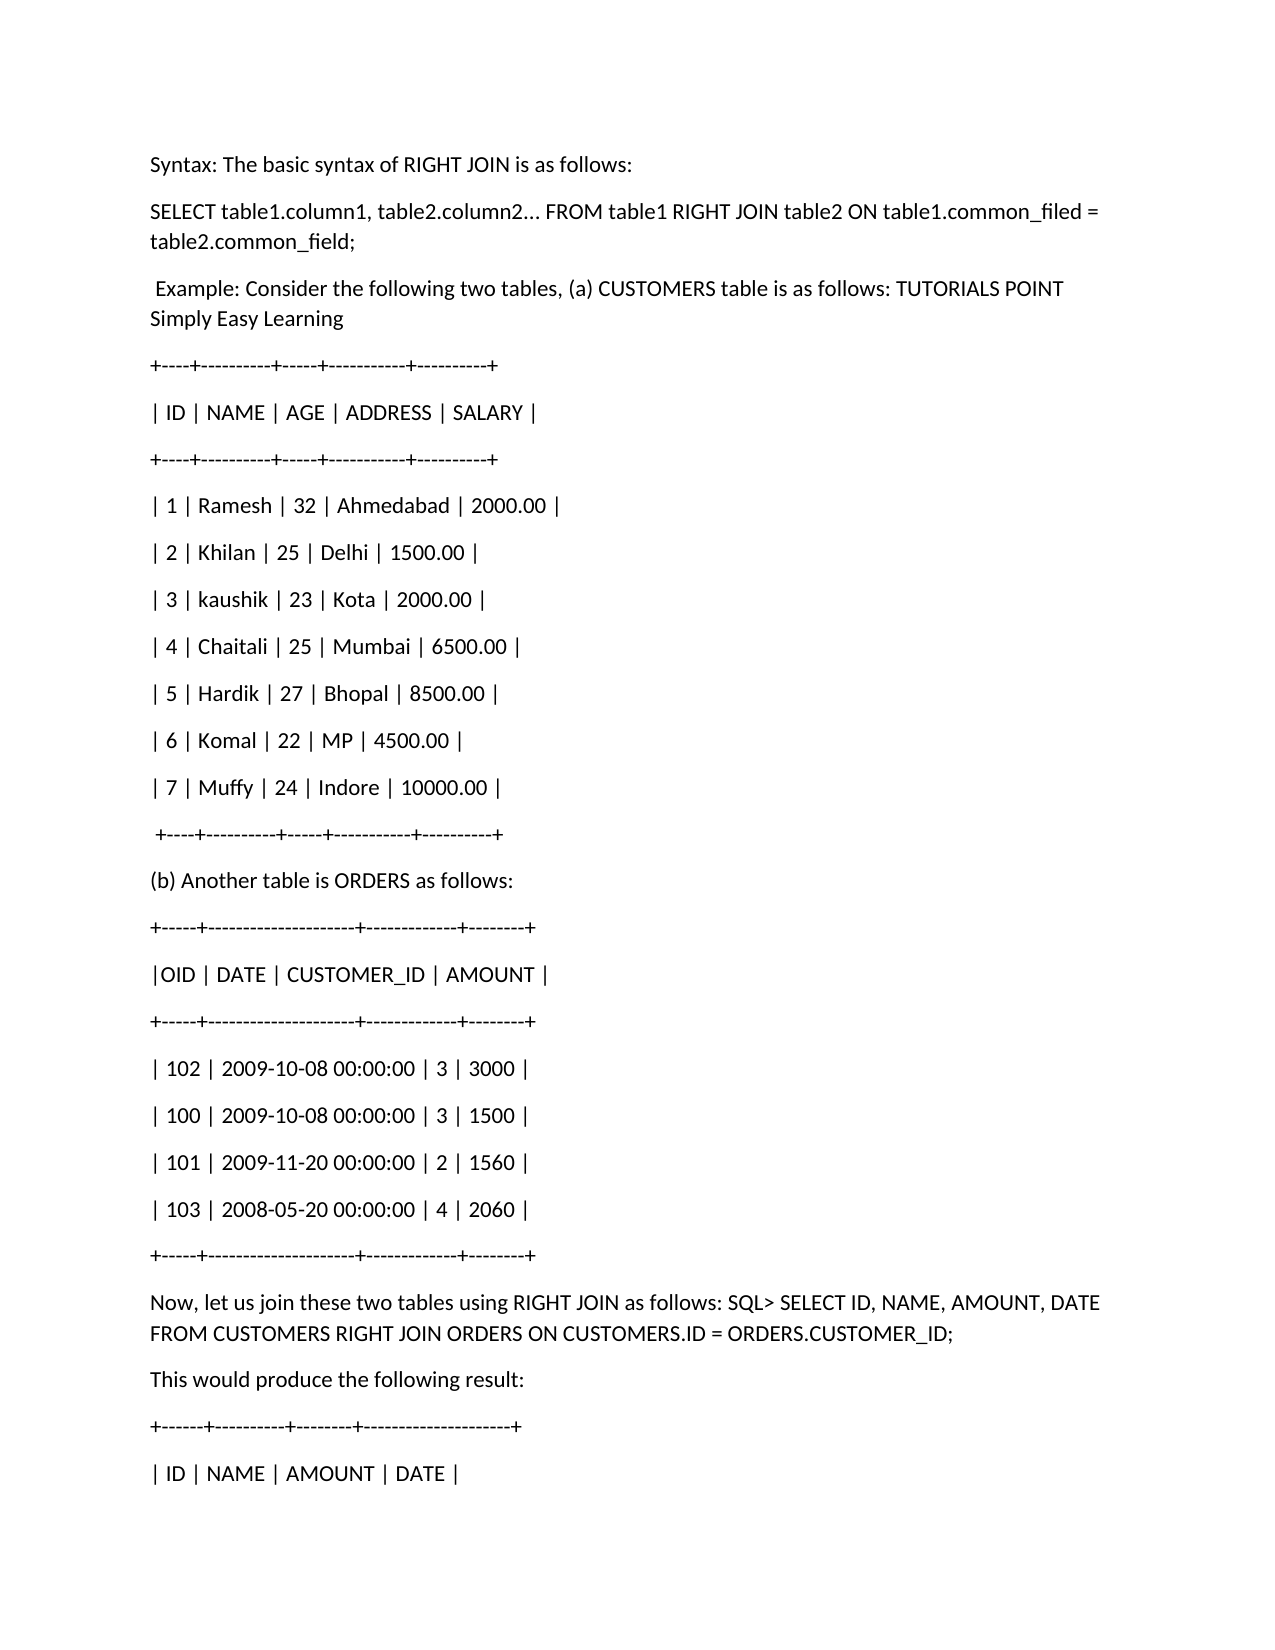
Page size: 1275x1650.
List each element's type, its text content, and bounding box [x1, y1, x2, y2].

text Syntax: The basic syntax of RIGHT JOIN is as follows: [150, 150, 1125, 178]
text | 5 | Hardik | 27 | Bhopal | 8500.00 | [150, 679, 1125, 707]
text | 101 | 2009-11-20 00:00:00 | 2 | 1560 | [150, 1148, 1125, 1176]
text | 102 | 2009-10-08 00:00:00 | 3 | 3000 | [150, 1054, 1125, 1082]
text Now, let us join these two tables using RIGHT JOIN as follows: SQL> SELECT ID, NAME, AMOUNT, DATE FROM CUSTOMERS RIGHT JOIN ORDERS ON CUSTOMERS.ID = ORDERS.CUSTOMER_ID; [150, 1288, 1125, 1347]
text This would produce the following result: [150, 1366, 1125, 1394]
text SELECT table1.column1, table2.column2... FROM table1 RIGHT JOIN table2 ON table1.common_filed = table2.common_field; [150, 197, 1125, 255]
text (b) Another table is ORDERS as follows: [150, 867, 1125, 895]
text | ID | NAME | AMOUNT | DATE | [150, 1459, 1125, 1487]
text +-----+---------------------+-------------+--------+ [150, 1007, 1125, 1035]
text +----+----------+-----+-----------+----------+ [150, 351, 1125, 379]
text | 4 | Chaitali | 25 | Mumbai | 6500.00 | [150, 632, 1125, 660]
text | 7 | Muffy | 24 | Indore | 10000.00 | [150, 773, 1125, 801]
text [150, 1412, 1125, 1441]
text Example: Consider the following two tables, (a) CUSTOMERS table is as follows: TUTORIALS POINT Simply Easy Learning [150, 274, 1125, 332]
text +-----+---------------------+-------------+--------+ [150, 1242, 1125, 1270]
text +----+----------+-----+-----------+----------+ [150, 445, 1125, 473]
text | 3 | kaushik | 23 | Kota | 2000.00 | [150, 585, 1125, 613]
text | 100 | 2009-10-08 00:00:00 | 3 | 1500 | [150, 1101, 1125, 1129]
text | 6 | Komal | 22 | MP | 4500.00 | [150, 726, 1125, 754]
text +----+----------+-----+-----------+----------+ [150, 820, 1125, 848]
text | 103 | 2008-05-20 00:00:00 | 4 | 2060 | [150, 1195, 1125, 1223]
text | 1 | Ramesh | 32 | Ahmedabad | 2000.00 | [150, 492, 1125, 520]
text | ID | NAME | AGE | ADDRESS | SALARY | [150, 398, 1125, 426]
text +-----+---------------------+-------------+--------+ [150, 913, 1125, 942]
text |OID | DATE | CUSTOMER_ID | AMOUNT | [150, 960, 1125, 988]
text | 2 | Khilan | 25 | Delhi | 1500.00 | [150, 538, 1125, 567]
